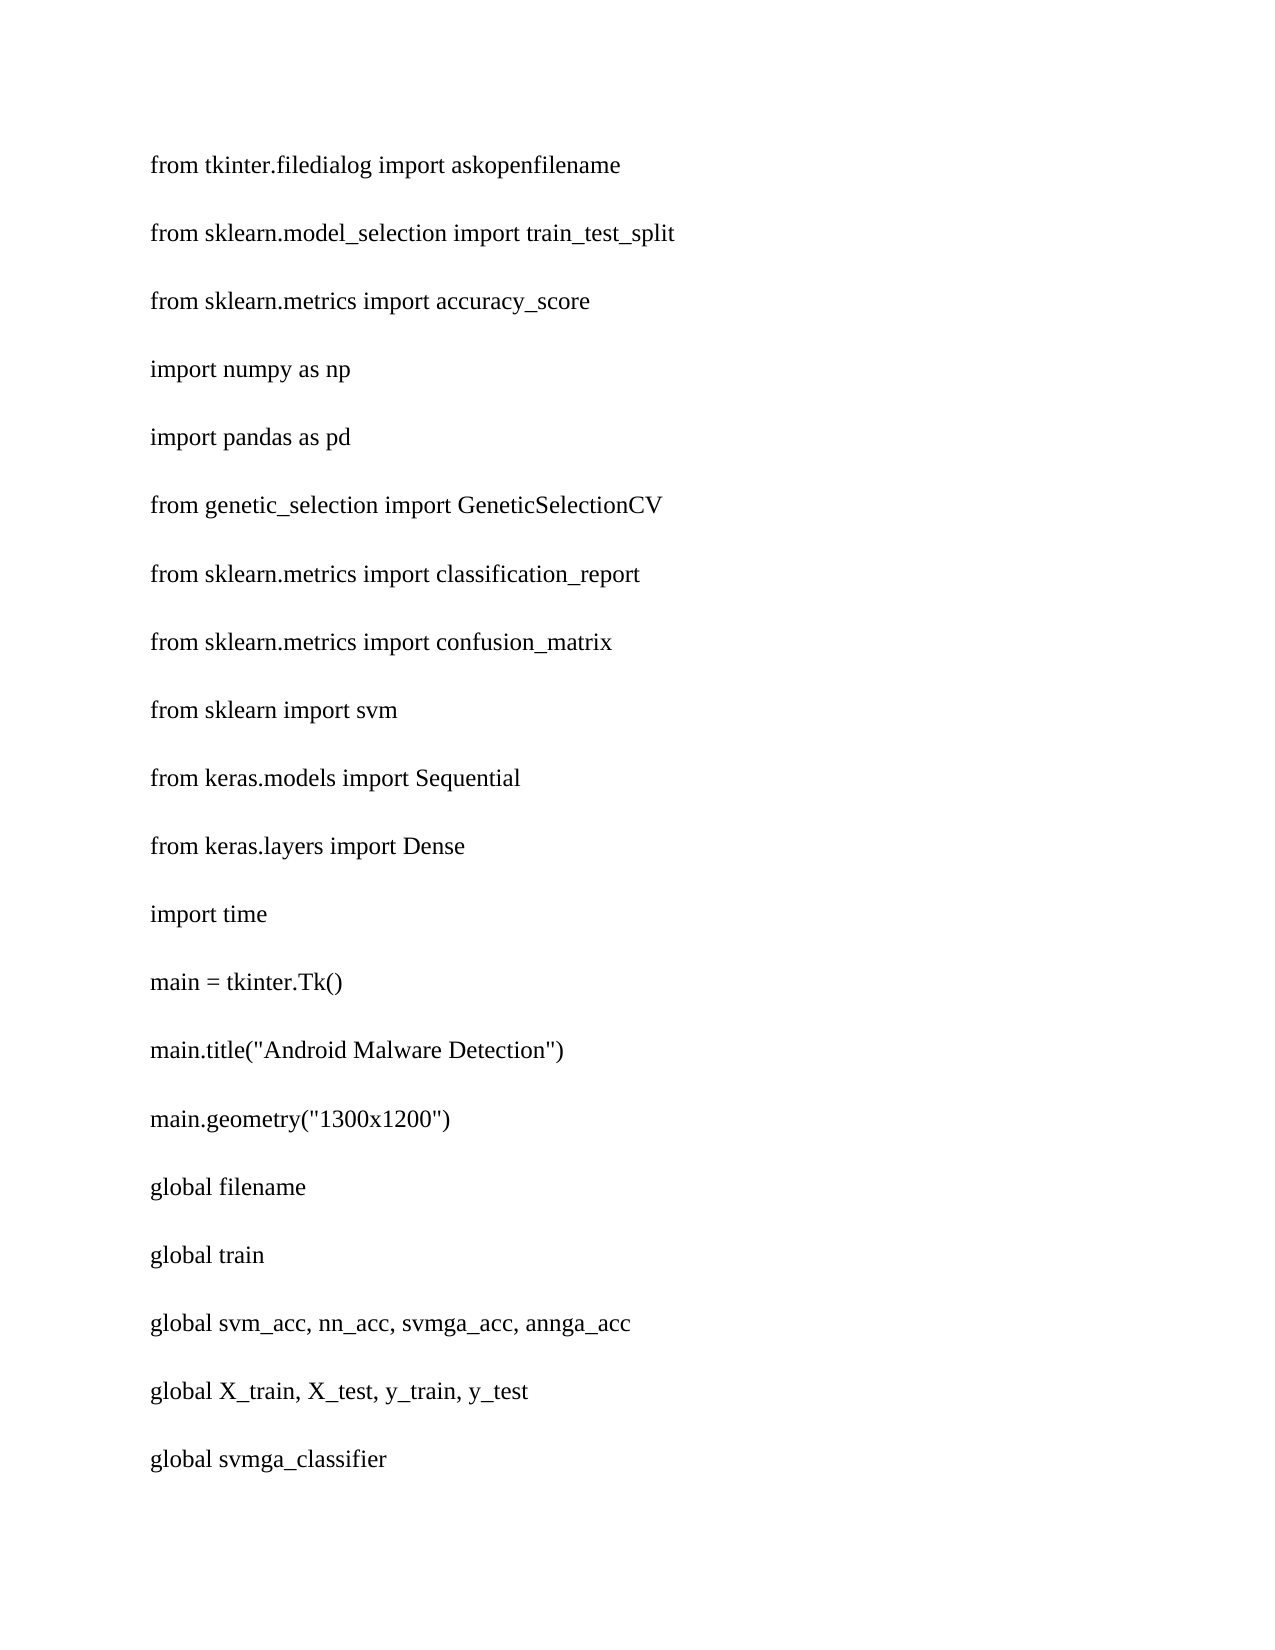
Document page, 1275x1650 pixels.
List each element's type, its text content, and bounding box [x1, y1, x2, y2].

text from sklearn.model_selection import train_test_split [150, 218, 1125, 247]
text from keras.layers import Dense [150, 831, 1125, 860]
text from sklearn.metrics import confusion_matrix [150, 627, 1125, 656]
text main = tkinter.Tk() [150, 967, 1125, 996]
text global filename [150, 1172, 1125, 1201]
text global svm_acc, nn_acc, svmga_acc, annga_acc [150, 1308, 1125, 1337]
text global X_train, X_test, y_train, y_test [150, 1376, 1125, 1405]
text from tkinter.filedialog import askopenfilename [150, 150, 1125, 179]
text main.geometry("1300x1200") [150, 1104, 1125, 1132]
text from genetic_selection import GeneticSelectionCV [150, 491, 1125, 519]
text from sklearn.metrics import classification_report [150, 559, 1125, 587]
text import pandas as pd [150, 422, 1125, 451]
text import numpy as np [150, 354, 1125, 383]
text from keras.models import Sequential [150, 763, 1125, 792]
text global svmga_classifier [150, 1444, 1125, 1473]
text import time [150, 899, 1125, 928]
text global train [150, 1240, 1125, 1269]
text from sklearn import svm [150, 695, 1125, 724]
text from sklearn.metrics import accuracy_score [150, 286, 1125, 315]
text main.title("Android Malware Detection") [150, 1036, 1125, 1064]
